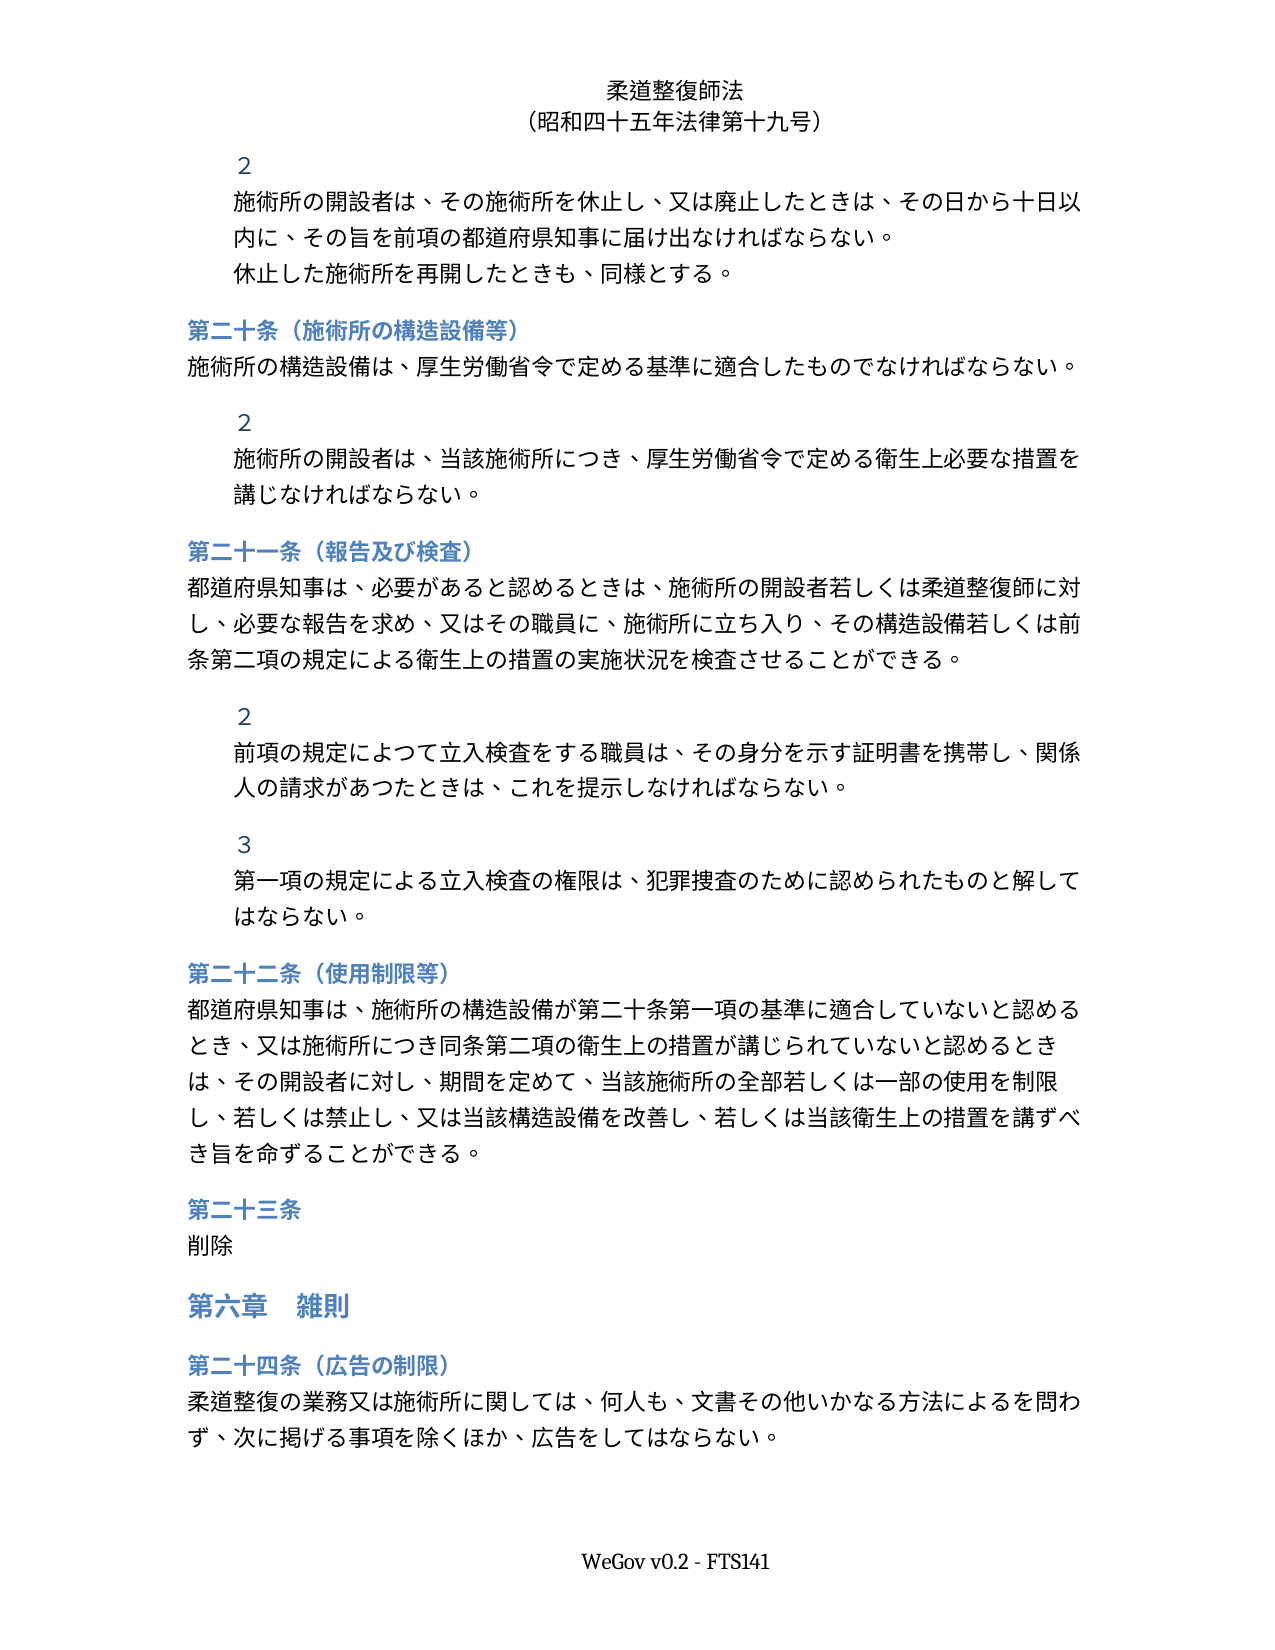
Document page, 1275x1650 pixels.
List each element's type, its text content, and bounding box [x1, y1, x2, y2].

subtitle 第六章 雑則 [187, 1287, 1087, 1324]
subtitle 第二十三条 [187, 1194, 1087, 1226]
text 都道府県知事は、必要があると認めるときは、施術所の開設者若しくは柔道整復師に対し、必要な報告を求め、又はその職員に、施術所に立ち入り、その構造設備若しくは前条第二項の規定による衛生上の措置の実施状況を検査させることができる。 [187, 572, 1087, 675]
text 都道府県知事は、施術所の構造設備が第二十条第一項の基準に適合していないと認めるとき、又は施術所につき同条第二項の衛生上の措置が講じられていないと認めるときは、その開設者に対し、期間を定めて、当該施術所の全部若しくは一部の使用を制限し、若しくは禁止し、又は当該構造設備を改善し、若しくは当該衛生上の措置を講ずべき旨を命ずることができる。 [187, 994, 1087, 1169]
text 柔道整復の業務又は施術所に関しては、何人も、文書その他いかなる方法によるを問わず、次に掲げる事項を除くほか、広告をしてはならない。 [187, 1386, 1087, 1453]
subtitle ３ [233, 829, 1087, 860]
subtitle 第二十条（施術所の構造設備等） [187, 314, 1087, 346]
subtitle 第二十二条（使用制限等） [187, 958, 1087, 989]
text 施術所の構造設備は、厚生労働省令で定める基準に適合したものでなければならない。 [187, 351, 1087, 382]
text 削除 [187, 1230, 1087, 1261]
text 施術所の開設者は、当該施術所につき、厚生労働省令で定める衛生上必要な措置を講じなければならない。 [233, 443, 1087, 510]
text 第一項の規定による立入検査の権限は、犯罪捜査のために認められたものと解してはならない。 [233, 865, 1087, 932]
text 前項の規定によつて立入検査をする職員は、その身分を示す証明書を携帯し、関係人の請求があつたときは、これを提示しなければならない。 [233, 736, 1087, 804]
subtitle 第二十一条（報告及び検査） [187, 536, 1087, 567]
subtitle ２ [233, 150, 1087, 181]
subtitle ２ [233, 701, 1087, 732]
text 施術所の開設者は、その施術所を休止し、又は廃止したときは、その日から十日以内に、その旨を前項の都道府県知事に届け出なければならない。 休止した施術所を再開したときも、同様とする。 [233, 186, 1087, 289]
subtitle ２ [233, 407, 1087, 438]
subtitle 第二十四条（広告の制限） [187, 1350, 1087, 1381]
